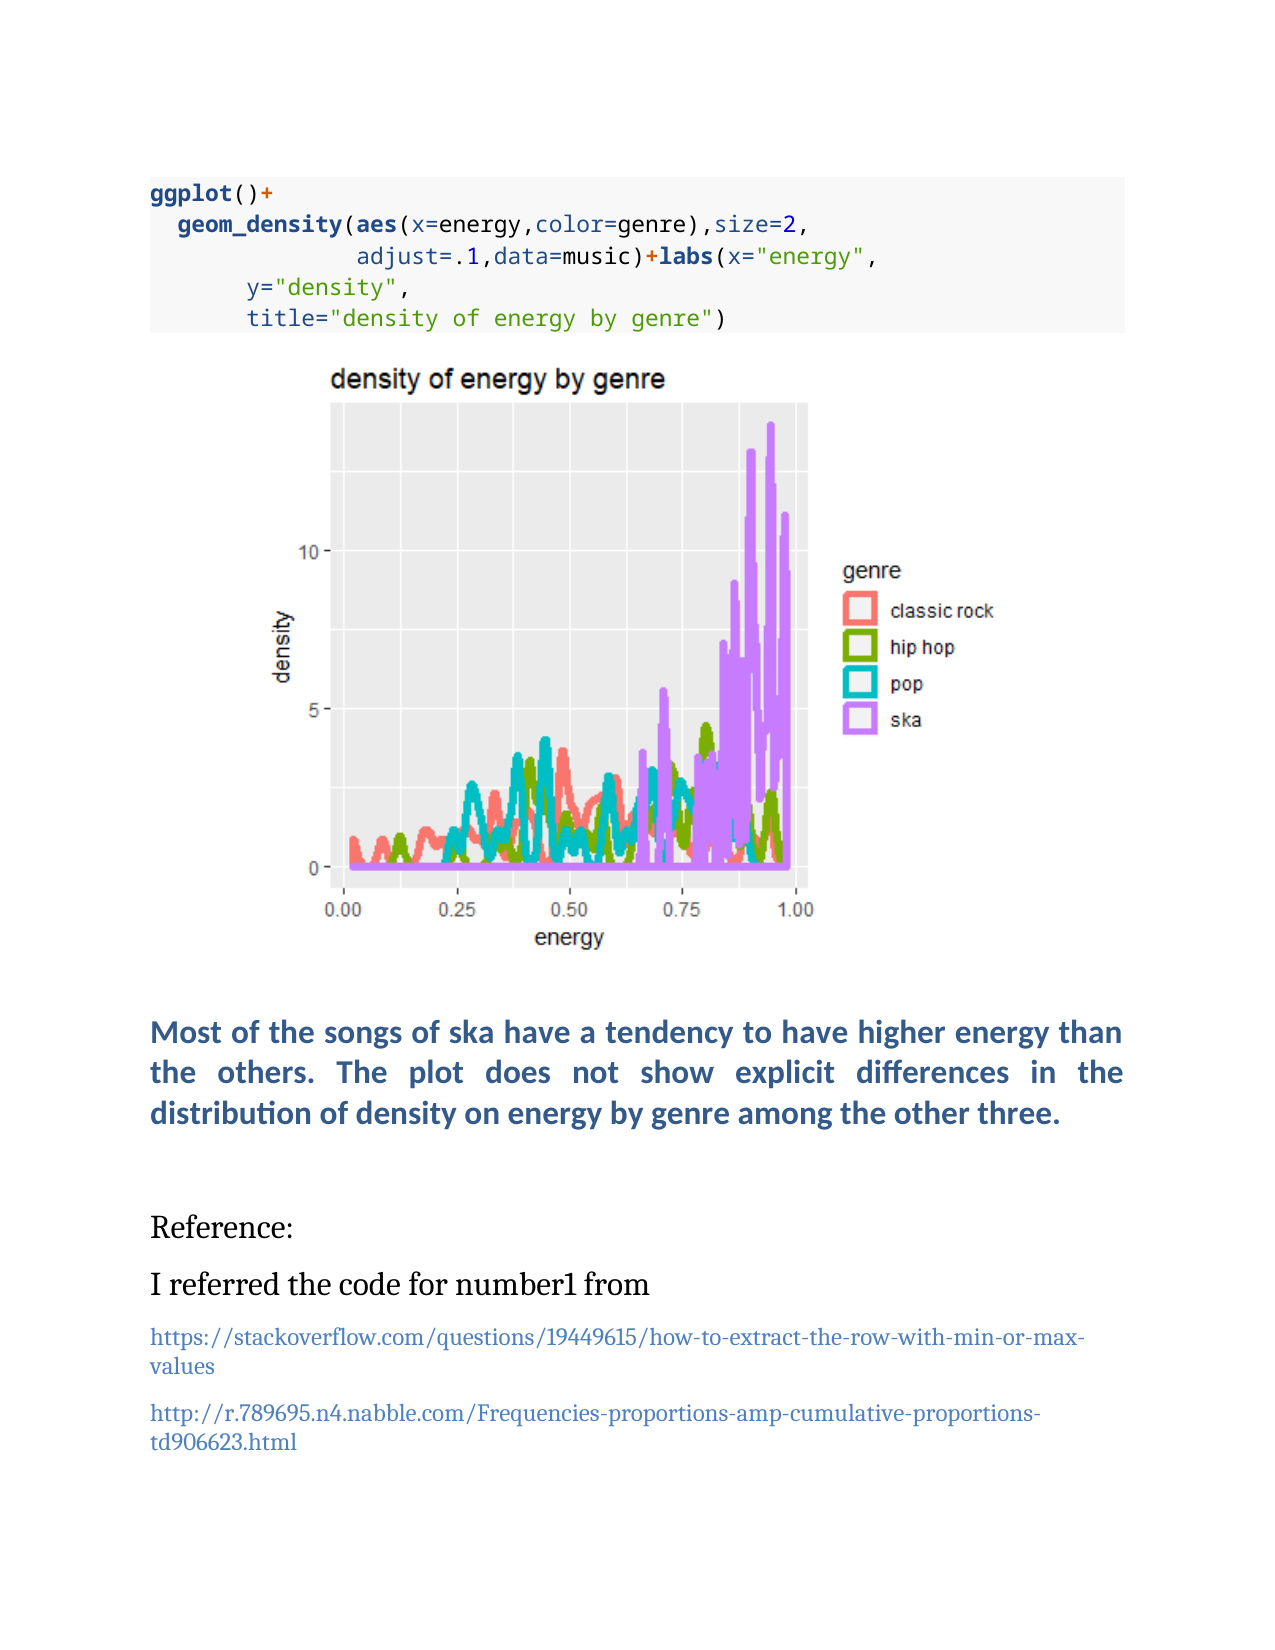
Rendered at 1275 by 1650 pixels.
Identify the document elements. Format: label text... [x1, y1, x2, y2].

text http://r.789695.n4.nabble.com/Frequencies-proportions-amp-cumulative-proportions-td906623.html [150, 1399, 1125, 1457]
picture [258, 354, 1017, 961]
text https://stackoverflow.com/questions/19449615/how-to-extract-the-row-with-min-or-max-values [150, 1323, 1125, 1380]
subtitle Most of the songs of ska have a tendency to have higher energy than the others. The plot does not show explicit differences in the distribution of density on energy by genre among the other three. [150, 1011, 1125, 1133]
text I referred the code for number1 from [150, 1266, 1125, 1304]
text Reference: [150, 1209, 1125, 1247]
text ggplot()+ geom_density(aes(x=energy,color=genre),size=2, adjust=.1,data=music)+labs(x="energy", y="density", title="density of energy by genre") [150, 177, 1125, 333]
